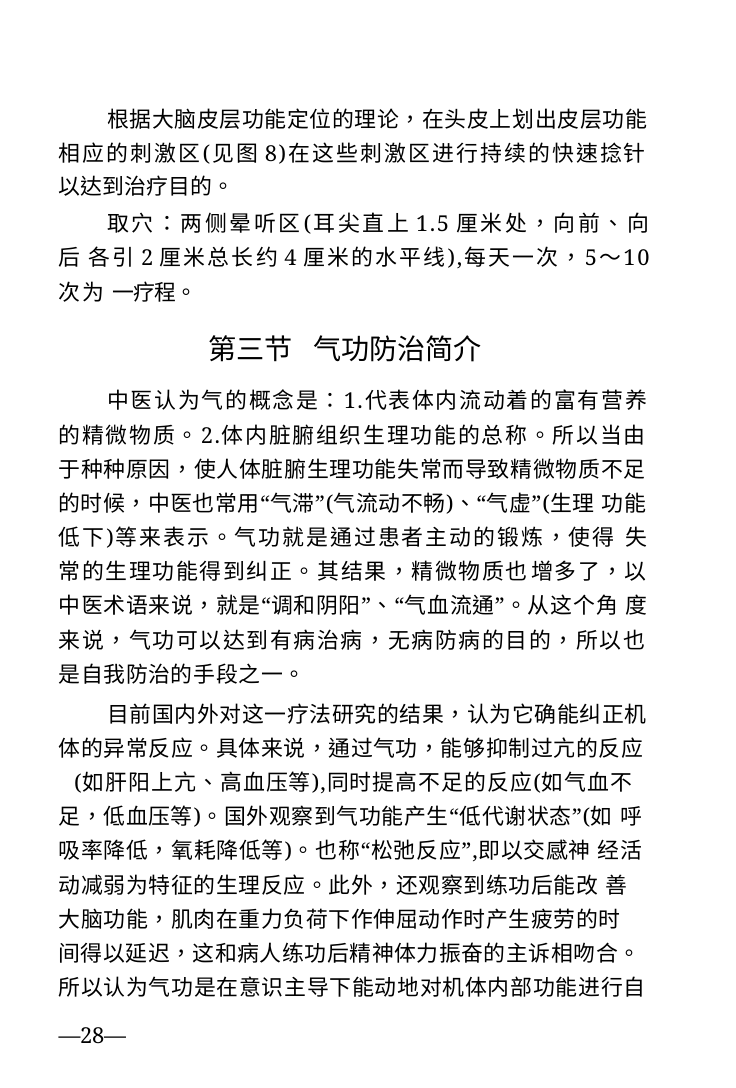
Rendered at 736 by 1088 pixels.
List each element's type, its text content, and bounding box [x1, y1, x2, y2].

text 取穴：两侧晕听区(耳尖直上1.5厘米处，向前、向后 各引2厘米总长约4厘米的水平线),每天一次，5～10次为 一疗程。 [58, 208, 649, 307]
text 根据大脑皮层功能定位的理论，在头皮上划出皮层功能 相应的刺激区(见图8)在这些刺激区进行持续的快速捻针 以达到治疗目的。 [58, 104, 647, 201]
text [58, 699, 649, 1002]
text 第三节 气功防治简介 [208, 331, 649, 367]
text 中医认为气的概念是：1.代表体内流动着的富有营养 的精微物质。2.体内脏腑组织生理功能的总称。所以当由 于种种原因，使人体脏腑生理功能失常而导致精微物质不足 的时候，中医也常用“气滞”(气流动不畅)、“气虚”(生理 功能低下)等来表示。气功就是通过患者主动的锻炼，使得 失常的生理功能得到纠正。其结果，精微物质也增多了，以 中医术语来说，就是“调和阴阳”、“气血流通”。从这个角 度来说，气功可以达到有病治病，无病防病的目的，所以也 是自我防治的手段之一。 [58, 386, 647, 689]
